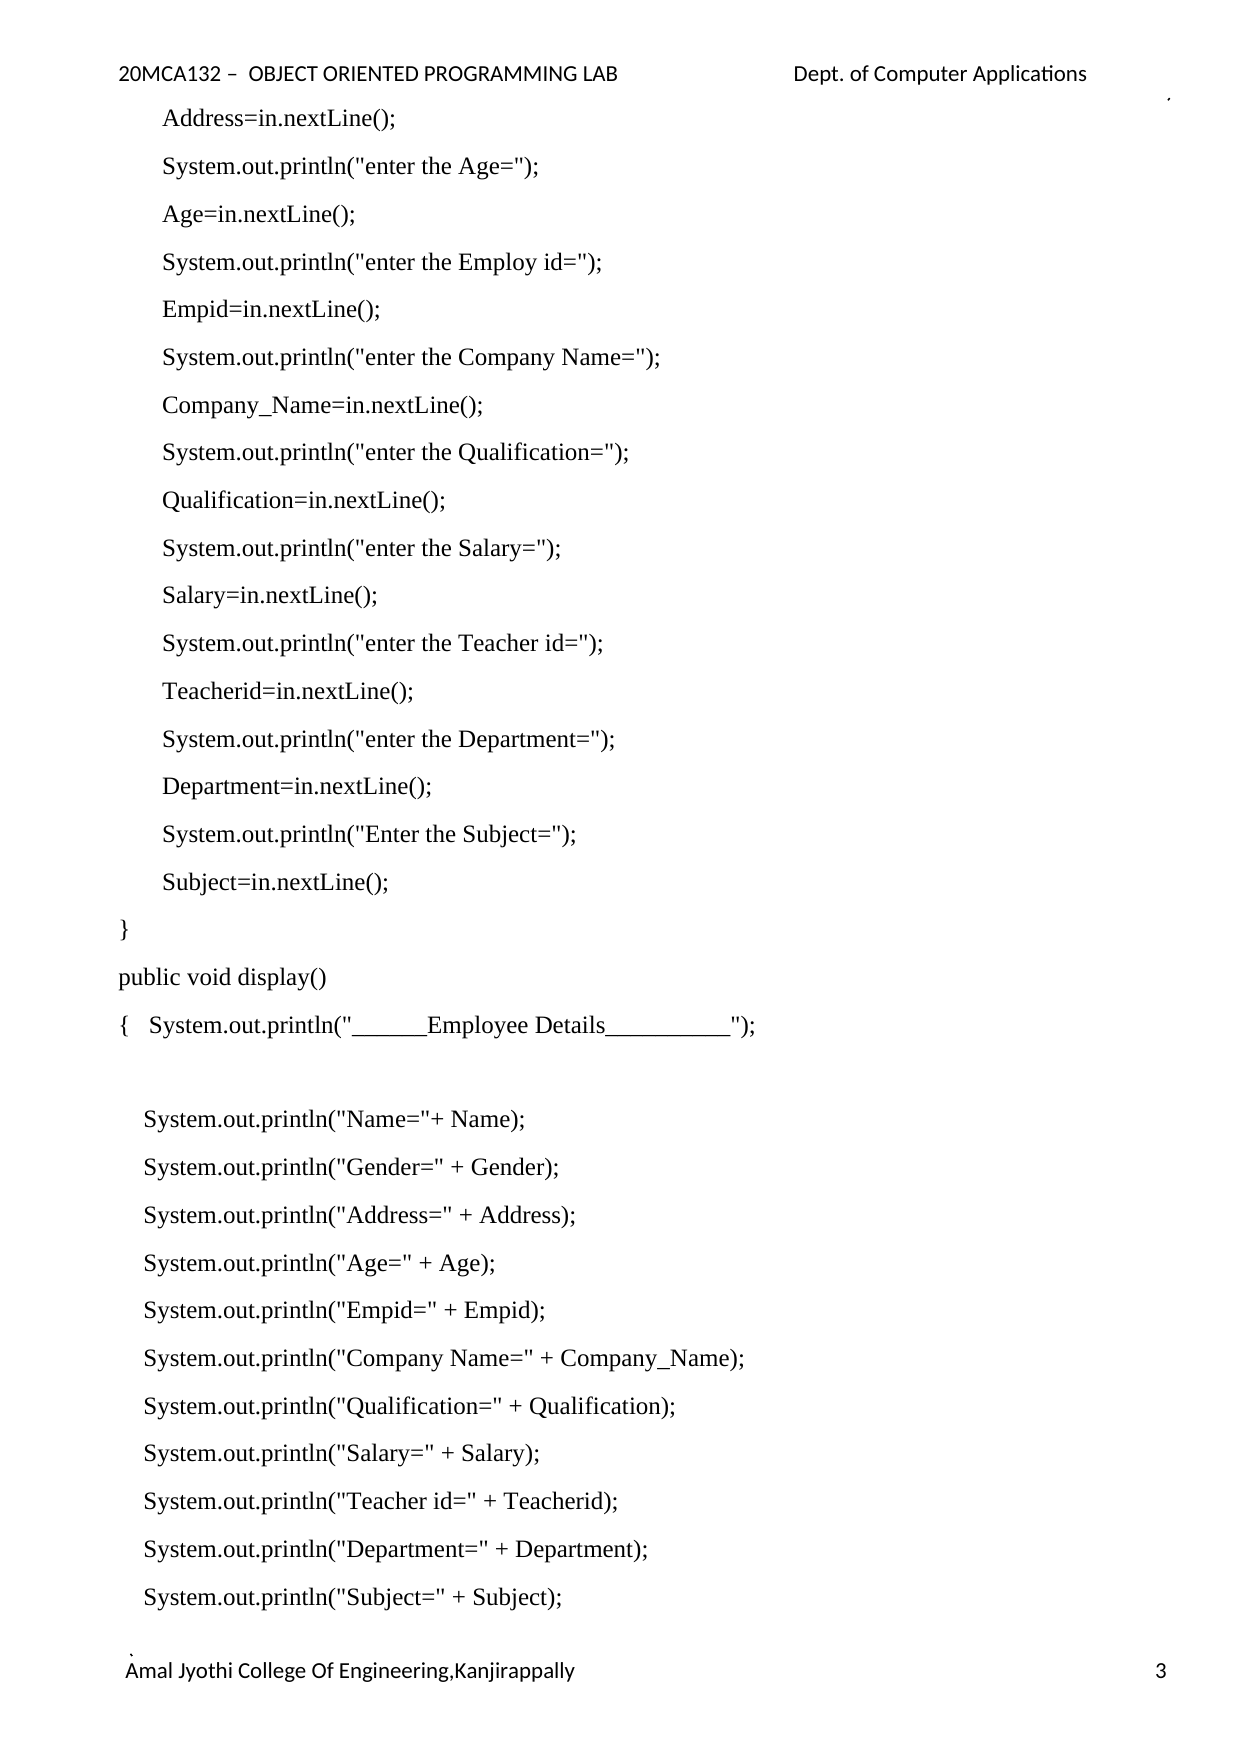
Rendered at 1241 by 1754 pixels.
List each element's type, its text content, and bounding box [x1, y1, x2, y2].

text Company_Name=in.nextLine(); [118, 390, 1167, 418]
text System.out.println("Address=" + Address); [118, 1200, 1167, 1229]
text System.out.println("enter the Department="); [118, 724, 1167, 752]
text System.out.println("Department=" + Department); [118, 1534, 1167, 1563]
text System.out.println("enter the Qualification="); [118, 437, 1167, 466]
text Empid=in.nextLine(); [118, 294, 1167, 323]
text System.out.println("Empid=" + Empid); [118, 1295, 1167, 1324]
text System.out.println("Teacher id=" + Teacherid); [118, 1486, 1167, 1515]
text Department=in.nextLine(); [118, 771, 1167, 800]
text System.out.println("enter the Employ id="); [118, 247, 1167, 275]
text Teacherid=in.nextLine(); [118, 676, 1167, 705]
text System.out.println("enter the Salary="); [118, 533, 1167, 562]
text Age=in.nextLine(); [118, 199, 1167, 228]
text System.out.println("Enter the Subject="); [118, 819, 1167, 848]
text System.out.println("Company Name=" + Company_Name); [118, 1343, 1167, 1372]
text System.out.println("Age=" + Age); [118, 1248, 1167, 1276]
text System.out.println("Qualification=" + Qualification); [118, 1391, 1167, 1419]
text System.out.println("enter the Teacher id="); [118, 628, 1167, 657]
text System.out.println("Subject=" + Subject); [118, 1582, 1167, 1610]
text public void display() [118, 962, 1167, 991]
text { System.out.println("______Employee Details__________"); [118, 1010, 1167, 1039]
text Qualification=in.nextLine(); [118, 485, 1167, 514]
text System.out.println("Salary=" + Salary); [118, 1438, 1167, 1467]
text System.out.println("Gender=" + Gender); [118, 1152, 1167, 1181]
text System.out.println("Name="+ Name); [118, 1104, 1167, 1133]
text Address=in.nextLine(); [118, 103, 1167, 132]
text Salary=in.nextLine(); [118, 581, 1167, 609]
text System.out.println("enter the Company Name="); [118, 342, 1167, 371]
text System.out.println("enter the Age="); [118, 151, 1167, 180]
text Subject=in.nextLine(); [118, 867, 1167, 896]
text } [118, 914, 1167, 943]
